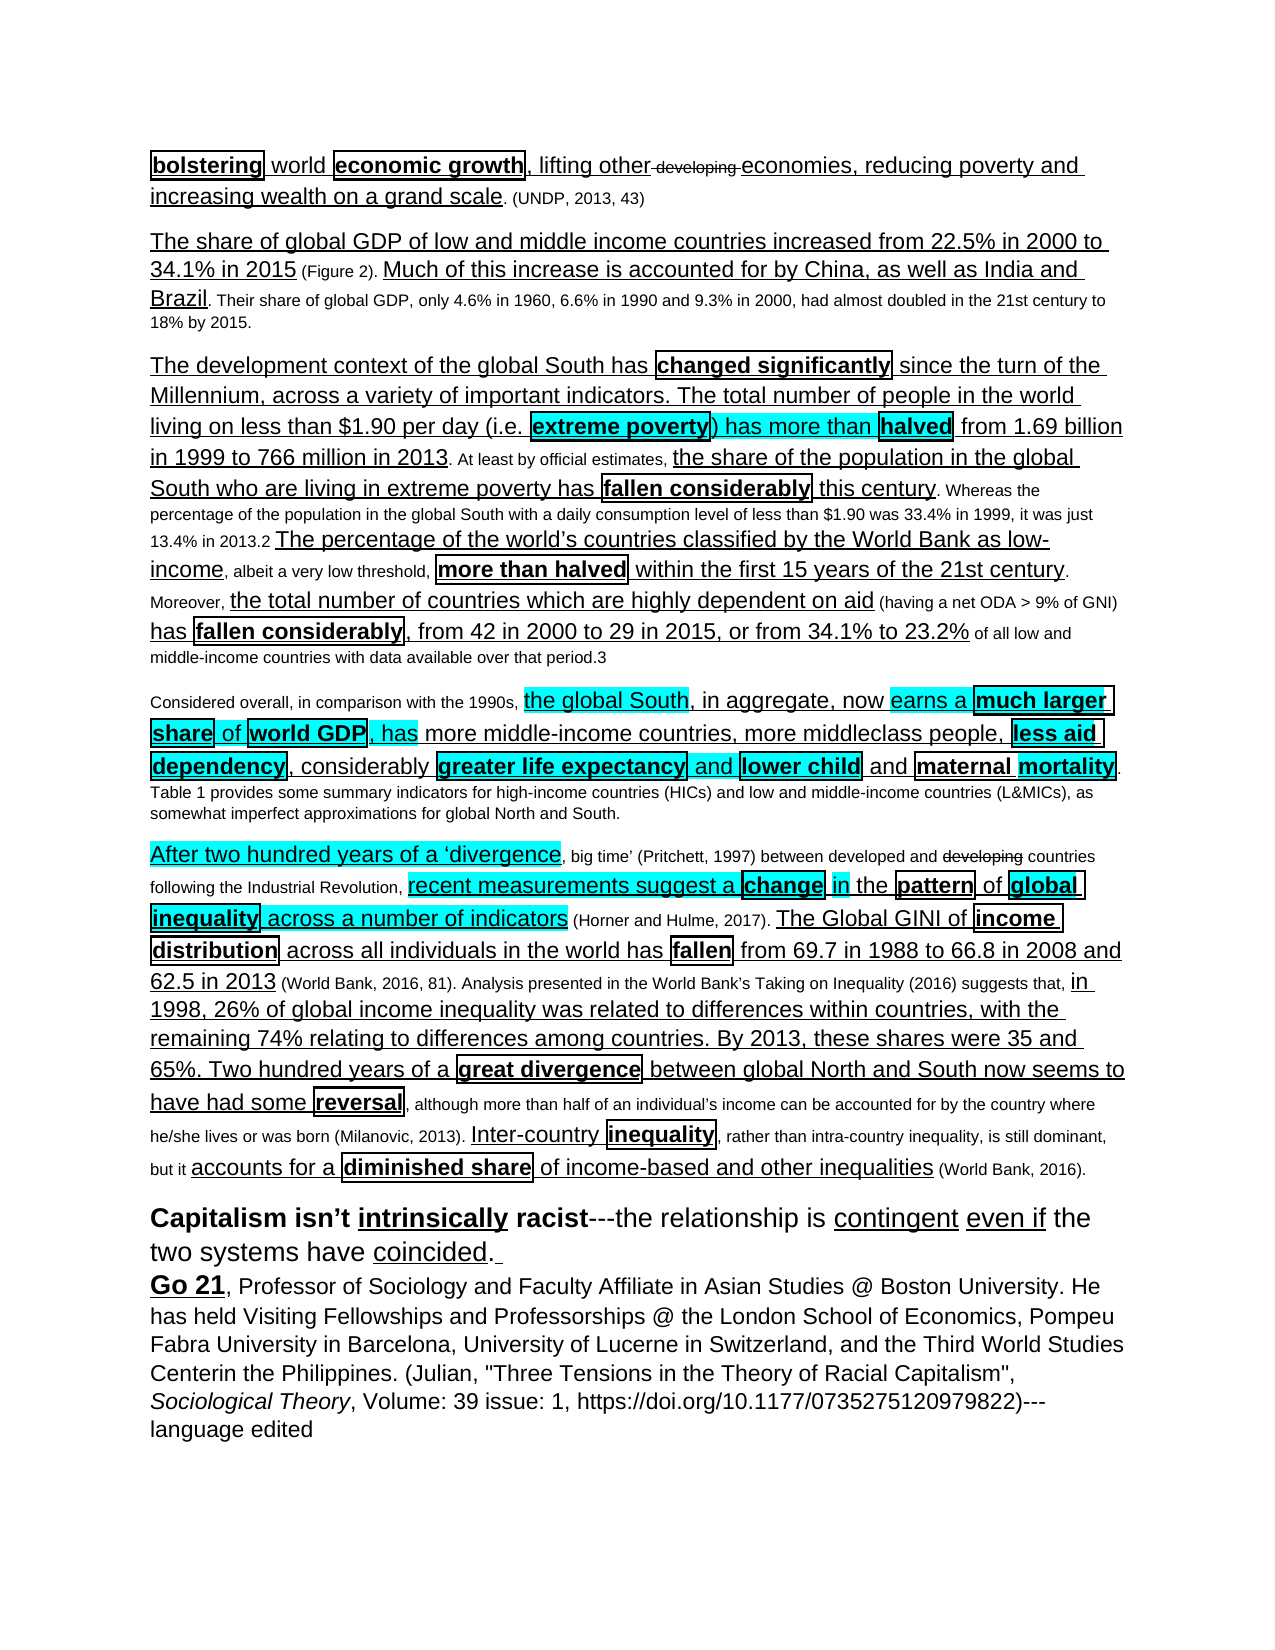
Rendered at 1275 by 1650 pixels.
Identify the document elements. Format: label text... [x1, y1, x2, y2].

text The development context of the global South has changed significantly since the turn of the Millennium, across a variety of important indicators. The total number of people in the world living on less than $1.90 per day (i.e. extreme poverty) has more than halved from 1.69 billion in 1999 to 766 million in 2013. At least by official estimates, the share of the population in the global South who are living in extreme poverty has fallen considerably this century. Whereas the percentage of the population in the global South with a daily consumption level of less than $1.90 was 33.4% in 1999, it was just 13.4% in 2013.2 The percentage of the world’s countries classified by the World Bank as low-income, albeit a very low threshold, more than halved within the first 15 years of the 21st century. Moreover, the total number of countries which are highly dependent on aid (having a net ODA > 9% of GNI) has fallen considerably, from 42 in 2000 to 29 in 2015, or from 34.1% to 23.2% of all low and middle-income countries with data available over that period.3 [150, 350, 1125, 667]
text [150, 150, 1125, 209]
text The share of global GDP of low and middle income countries increased from 22.5% in 2000 to 34.1% in 2015 (Figure 2). Much of this increase is accounted for by China, as well as India and Brazil. Their share of global GDP, only 4.6% in 1960, 6.6% in 1990 and 9.3% in 2000, had almost doubled in the 21st century to 18% by 2015. [150, 228, 1125, 332]
text Considered overall, in comparison with the 1990s, the global South, in aggregate, now earns a much larger share of world GDP, has more middle-income countries, more middleclass people, less aid dependency, considerably greater life expectancy and lower child and maternal mortality. Table 1 provides some summary indicators for high-income countries (HICs) and low and middle-income countries (L&MICs), as somewhat imperfect approximations for global North and South. [150, 685, 1125, 823]
subtitle Capitalism isn’t intrinsically racist---the relationship is contingent even if the two systems have coincided. [150, 1202, 1125, 1267]
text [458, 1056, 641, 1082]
text After two hundred years of a ‘divergence, big time’ (Pritchett, 1997) between developed and developing countries following the Industrial Revolution, recent measurements suggest a change in the pattern of global inequality across a number of indicators (Horner and Hulme, 2017). The Global GINI of income distribution across all individuals in the world has fallen from 69.7 in 1988 to 66.8 in 2008 and 62.5 in 2013 (World Bank, 2016, 81). Analysis presented in the World Bank’s Taking on Inequality (2016) suggests that, in 1998, 26% of global income inequality was related to differences within countries, with the remaining 74% relating to differences among countries. By 2013, these shares were 35 and 65%. Two hundred years of a great divergence between global North and South now seems to have had some reversal, although more than half of an individual’s income can be accounted for by the country where he/she lives or was born (Milanovic, 2013). Inter-country inequality, rather than intra-country inequality, is still dominant, but it accounts for a diminished share of income-based and other inequalities (World Bank, 2016). [150, 1080, 1125, 1183]
text Go 21, Professor of Sociology and Faculty Affiliate in Asian Studies @ Boston University. He has held Visiting Fellowships and Professorships @ the London School of Economics, Pompeu Fabra University in Barcelona, University of Lucerne in Switzerland, and the Third World Studies Centerin the Philippines. (Julian, "Three Tensions in the Theory of Racial Capitalism", Sociological Theory, Volume: 39 issue: 1, https://doi.org/10.1177/0735275120979822)---language edited [150, 1269, 1125, 1443]
text After two hundred years of a ‘divergence, big time’ (Pritchett, 1997) between developed and developing countries following the Industrial Revolution, recent measurements suggest a change in the pattern of global inequality across a number of indicators (Horner and Hulme, 2017). The Global GINI of income distribution across all individuals in the world has fallen from 69.7 in 1988 to 66.8 in 2008 and 62.5 in 2013 (World Bank, 2016, 81). Analysis presented in the World Bank’s Taking on Inequality (2016) suggests that, in 1998, 26% of global income inequality was related to differences within countries, with the remaining 74% relating to differences among countries. By 2013, these shares were 35 and 65%. Two hundred years of a great divergence between global North and South now seems to have had some reversal, although more than half of an individual’s income can be accounted for by the country where he/she lives or was born (Milanovic, 2013). Inter-country inequality, rather than intra-country inequality, is still dominant, but it accounts for a diminished share of income-based and other inequalities (World Bank, 2016). [150, 841, 1125, 1078]
